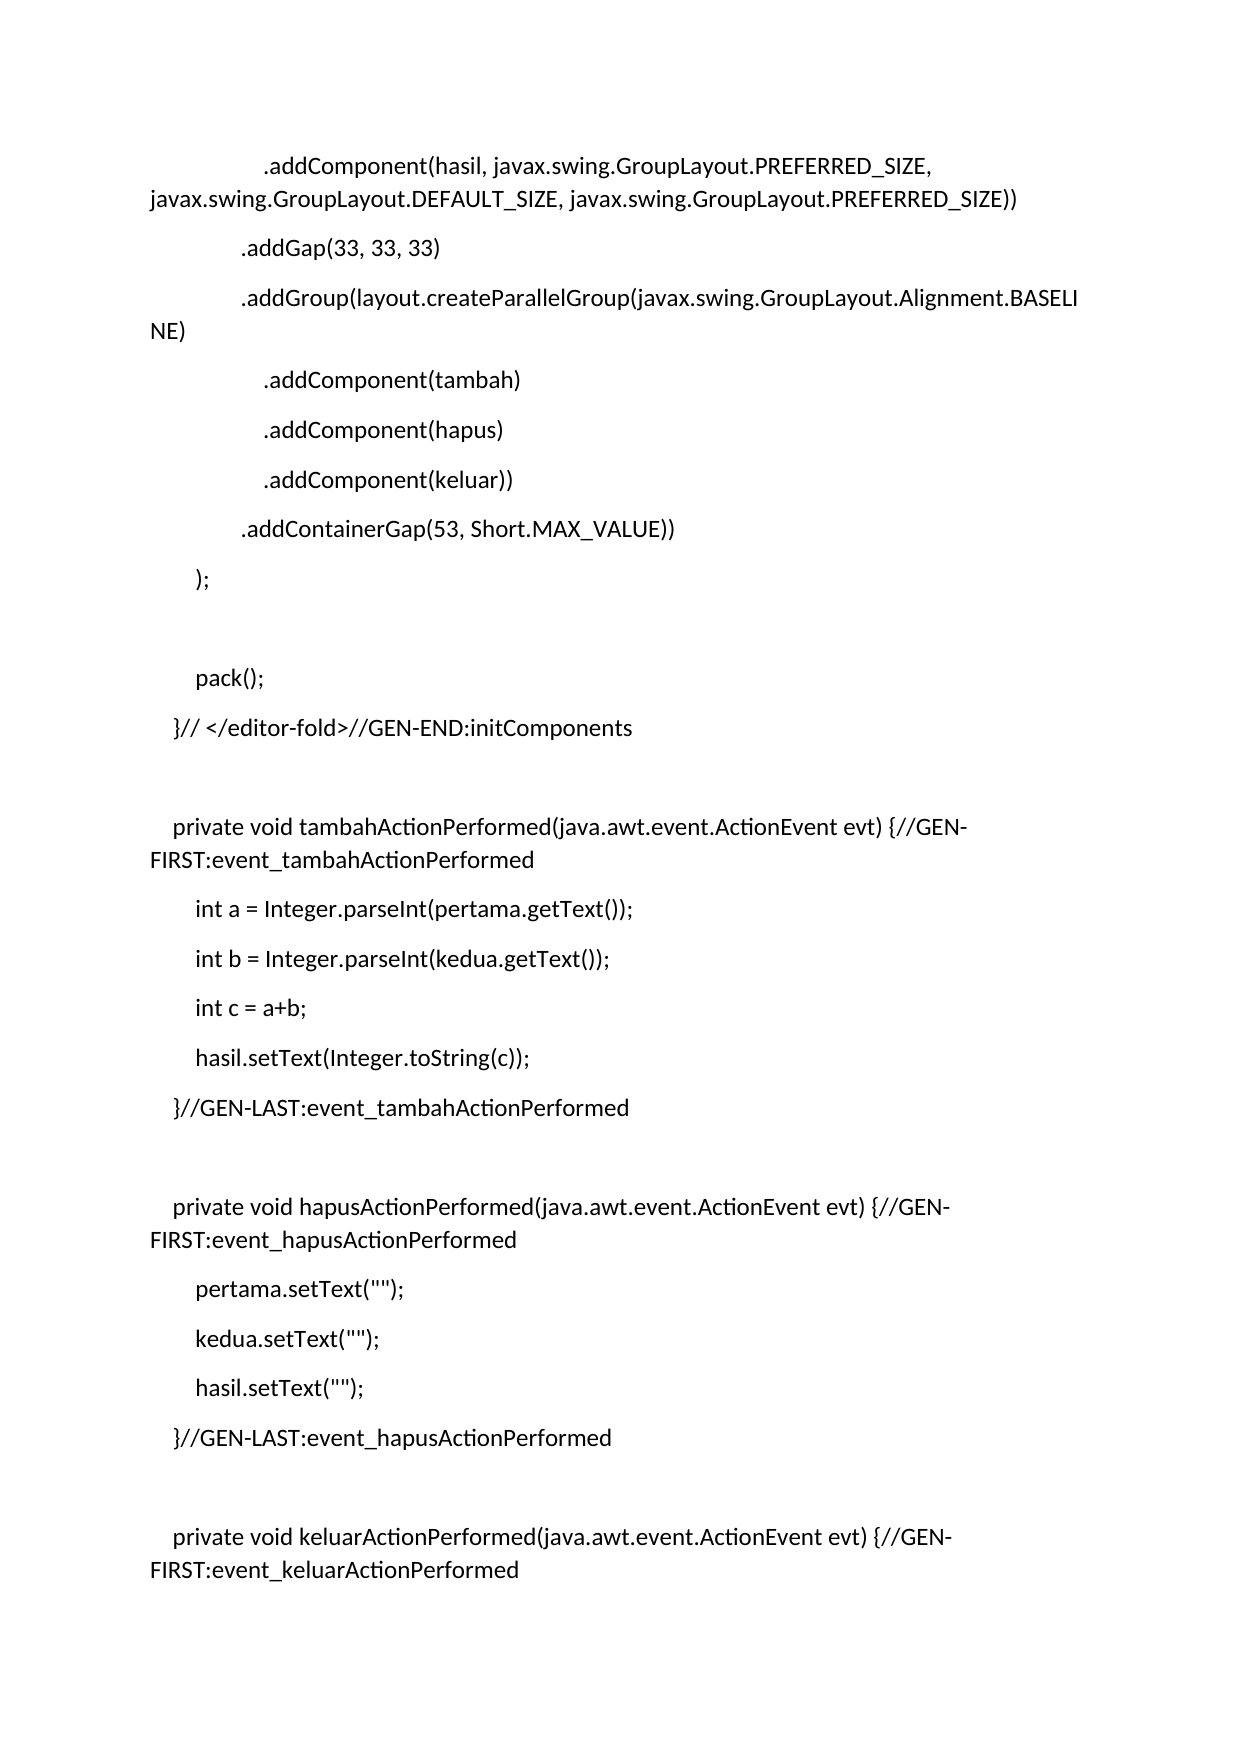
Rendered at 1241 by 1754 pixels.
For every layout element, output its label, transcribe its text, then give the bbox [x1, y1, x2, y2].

text }//GEN-LAST:event_tambahActionPerformed [150, 1092, 1090, 1122]
text .addComponent(tambah) [150, 364, 1090, 395]
text ); [150, 563, 1090, 593]
text private void keluarActionPerformed(java.awt.event.ActionEvent evt) {//GEN-FIRST:event_keluarActionPerformed [150, 1521, 1090, 1585]
text private void tambahActionPerformed(java.awt.event.ActionEvent evt) {//GEN-FIRST:event_tambahActionPerformed [150, 811, 1090, 874]
text .addGroup(layout.createParallelGroup(javax.swing.GroupLayout.Alignment.BASELINE) [150, 282, 1090, 346]
text }// </editor-fold>//GEN-END:initComponents [150, 712, 1090, 742]
text .addComponent(hapus) [150, 414, 1090, 445]
text pack(); [150, 662, 1090, 693]
text pertama.setText(""); [150, 1273, 1090, 1304]
text }//GEN-LAST:event_hapusActionPerformed [150, 1422, 1090, 1453]
text .addComponent(hasil, javax.swing.GroupLayout.PREFERRED_SIZE, javax.swing.GroupLayout.DEFAULT_SIZE, javax.swing.GroupLayout.PREFERRED_SIZE)) [150, 150, 1090, 213]
text .addComponent(keluar)) [150, 464, 1090, 494]
text .addContainerGap(53, Short.MAX_VALUE)) [150, 513, 1090, 544]
text int b = Integer.parseInt(kedua.getText()); [150, 943, 1090, 973]
text int c = a+b; [150, 992, 1090, 1023]
text hasil.setText(""); [150, 1372, 1090, 1403]
text private void hapusActionPerformed(java.awt.event.ActionEvent evt) {//GEN-FIRST:event_hapusActionPerformed [150, 1191, 1090, 1254]
text .addGap(33, 33, 33) [150, 232, 1090, 263]
text int a = Integer.parseInt(pertama.getText()); [150, 893, 1090, 924]
text kedua.setText(""); [150, 1323, 1090, 1353]
text hasil.setText(Integer.toString(c)); [150, 1042, 1090, 1073]
